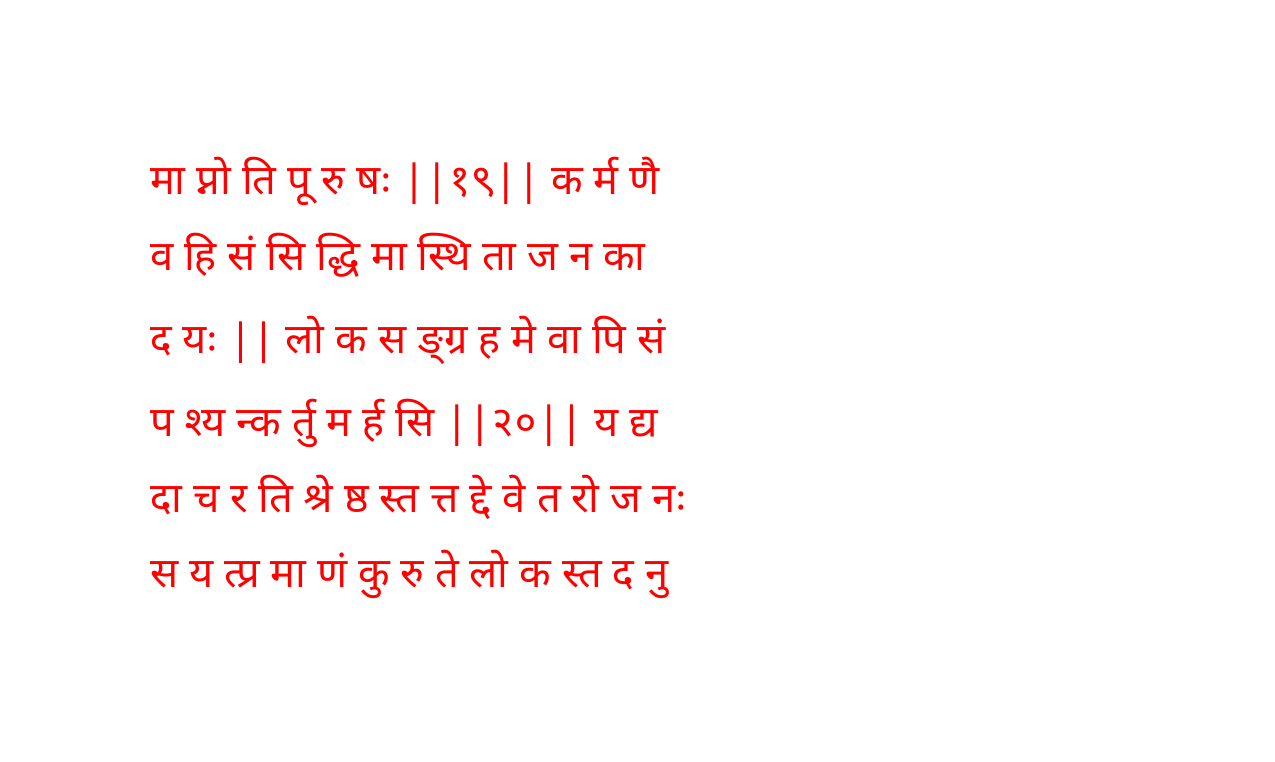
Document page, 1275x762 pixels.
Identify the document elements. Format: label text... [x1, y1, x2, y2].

text द यः || लो क स ङ्ग्र ह मे वा पि सं [150, 308, 1125, 370]
text दा च र ति श्रे ष्ठ स्त त्त द्दे वे त रो ज नः [150, 475, 1125, 529]
text प श्य न्क र्तु म र्ह सि ||२०|| य द्य [150, 392, 1125, 453]
text व हि सं सि द्धि मा स्थि ता ज न का [150, 233, 1125, 288]
text मा प्नो ति पू रु षः ||१९|| क र्म णै [150, 150, 1125, 212]
text स य त्प्र मा णं कु रु ते लो क स्त द नु [150, 550, 1125, 605]
